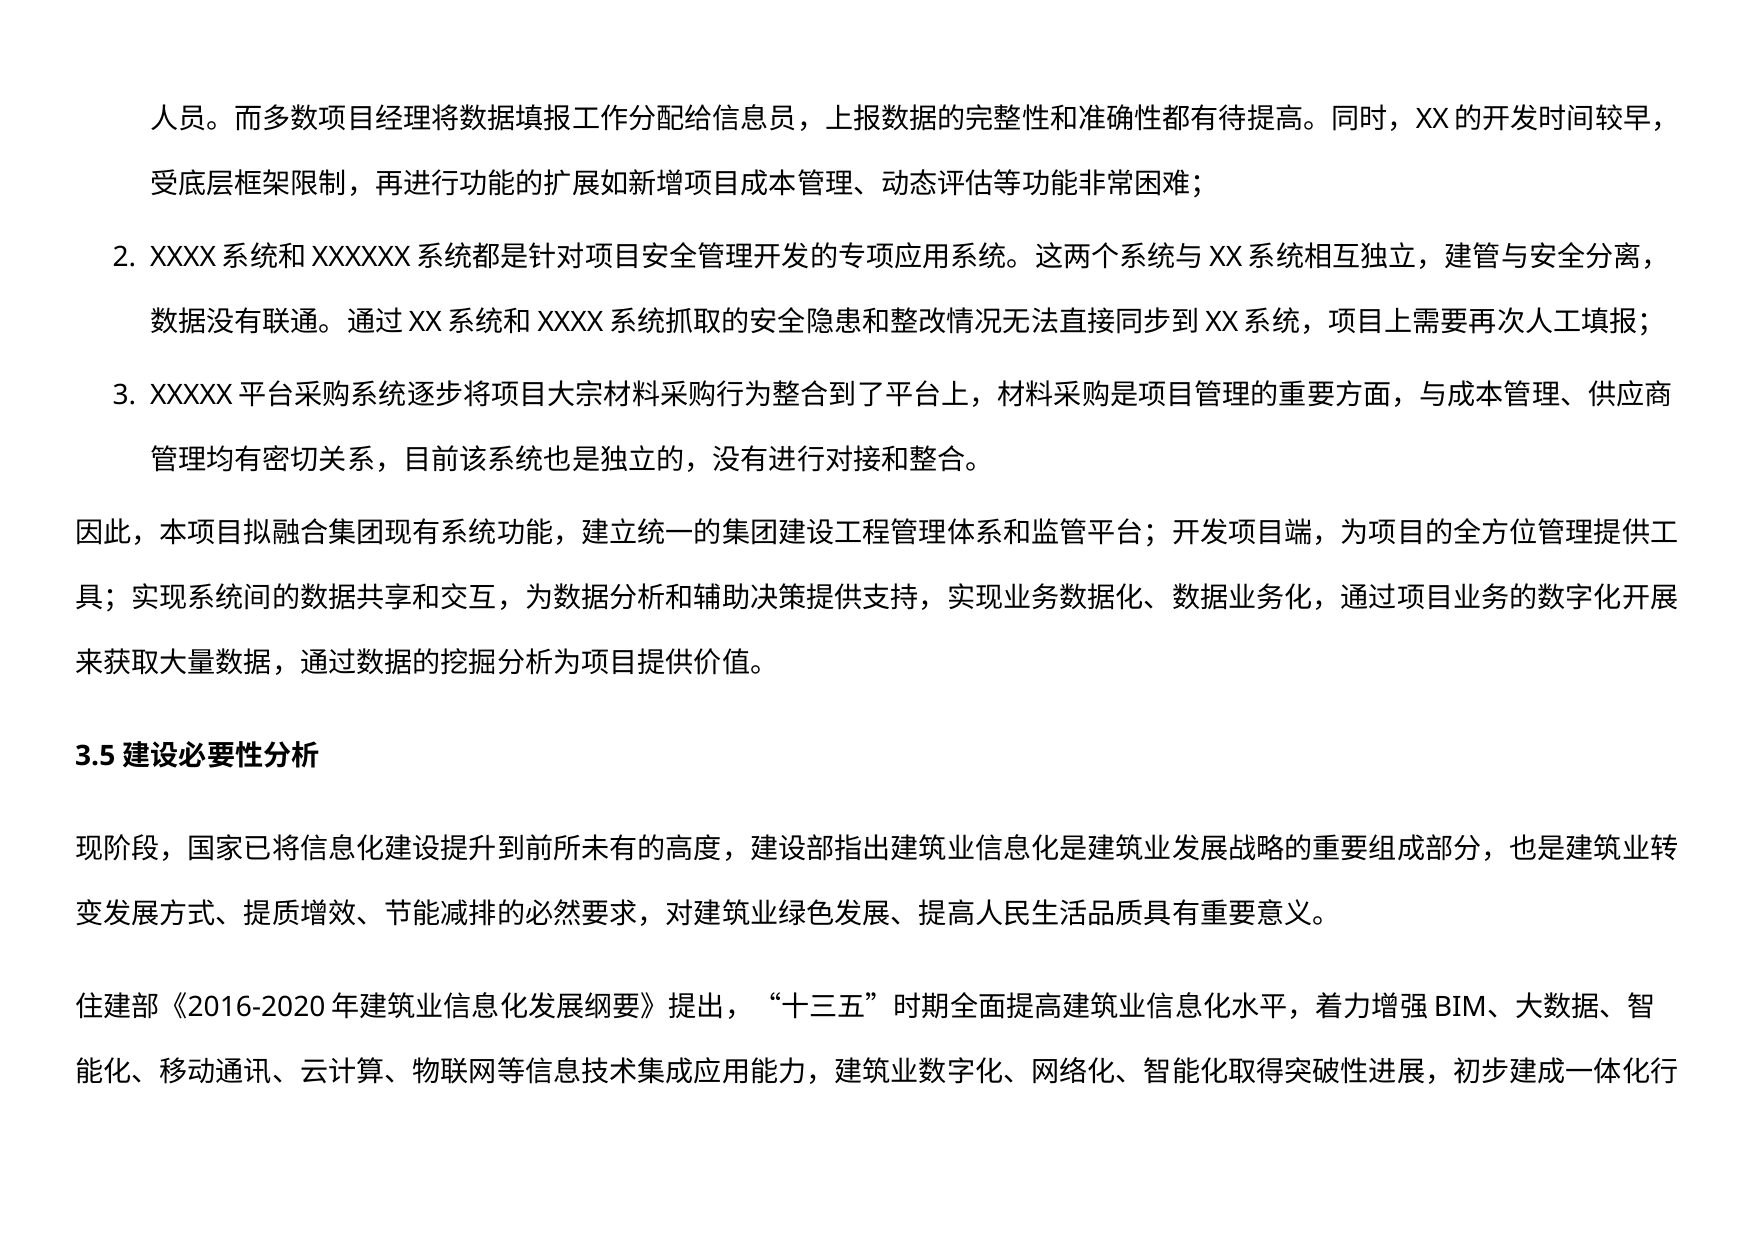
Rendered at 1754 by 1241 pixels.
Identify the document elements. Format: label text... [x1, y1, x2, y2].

text 3.5 建设必要性分析 [75, 720, 1679, 785]
list XXXX系统和XXXXXX系统都是针对项目安全管理开发的专项应用系统。这两个系统与XX系统相互独立，建管与安全分离，数据没有联通。通过XX系统和XXXX系统抓取的安全隐患和整改情况无法直接同步到XX系统，项目上需要再次人工填报； [112, 222, 1679, 352]
text 现阶段，国家已将信息化建设提升到前所未有的高度，建设部指出建筑业信息化是建筑业发展战略的重要组成部分，也是建筑业转变发展方式、提质增效、节能减排的必然要求，对建筑业绿色发展、提高人民生活品质具有重要意义。 [75, 813, 1679, 943]
text 因此，本项目拟融合集团现有系统功能，建立统一的集团建设工程管理体系和监管平台；开发项目端，为项目的全方位管理提供工具；实现系统间的数据共享和交互，为数据分析和辅助决策提供支持，实现业务数据化、数据业务化，通过项目业务的数字化开展来获取大量数据，通过数据的挖掘分析为项目提供价值。 [75, 497, 1679, 692]
list XXXXX平台采购系统逐步将项目大宗材料采购行为整合到了平台上，材料采购是项目管理的重要方面，与成本管理、供应商管理均有密切关系，目前该系统也是独立的，没有进行对接和整合。 [112, 359, 1679, 489]
